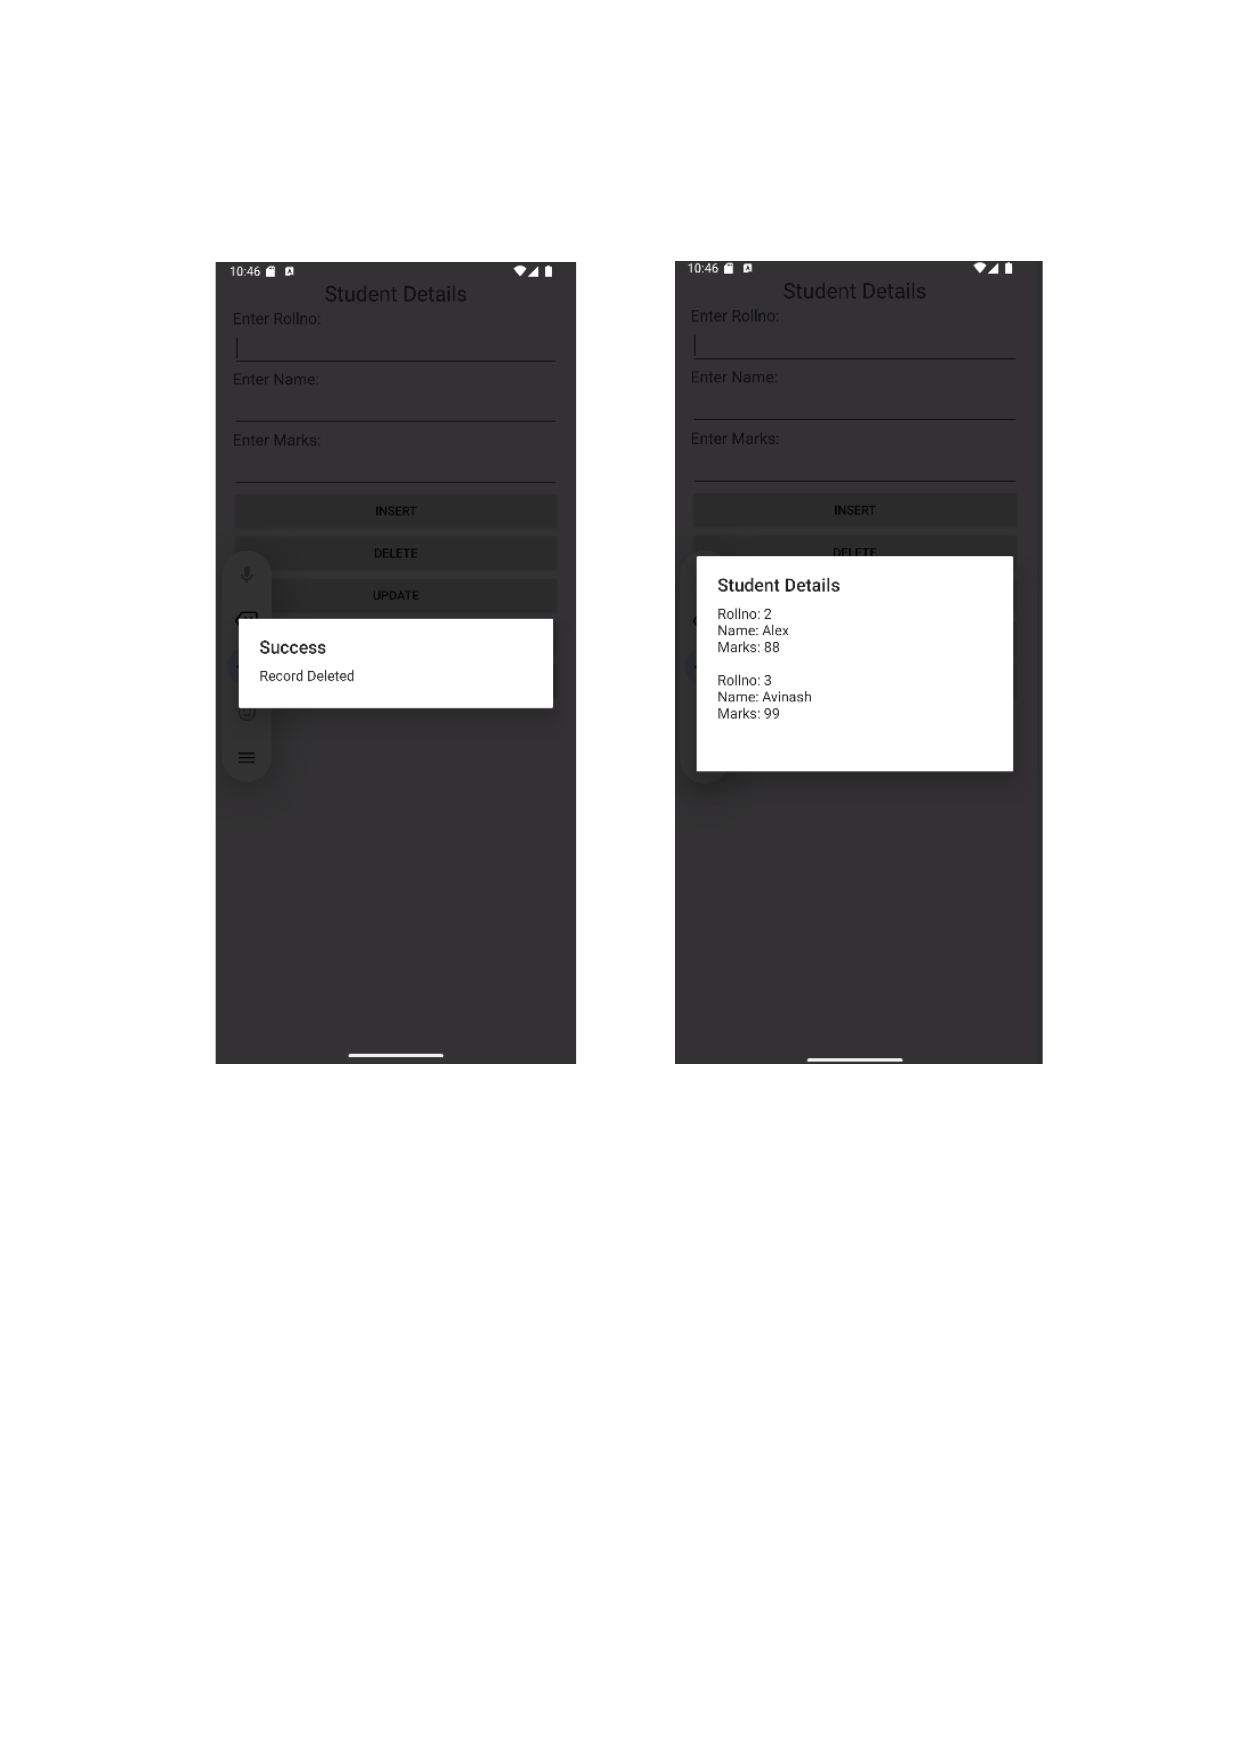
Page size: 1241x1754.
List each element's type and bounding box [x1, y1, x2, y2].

picture [215, 262, 577, 1064]
picture [675, 261, 1043, 1064]
